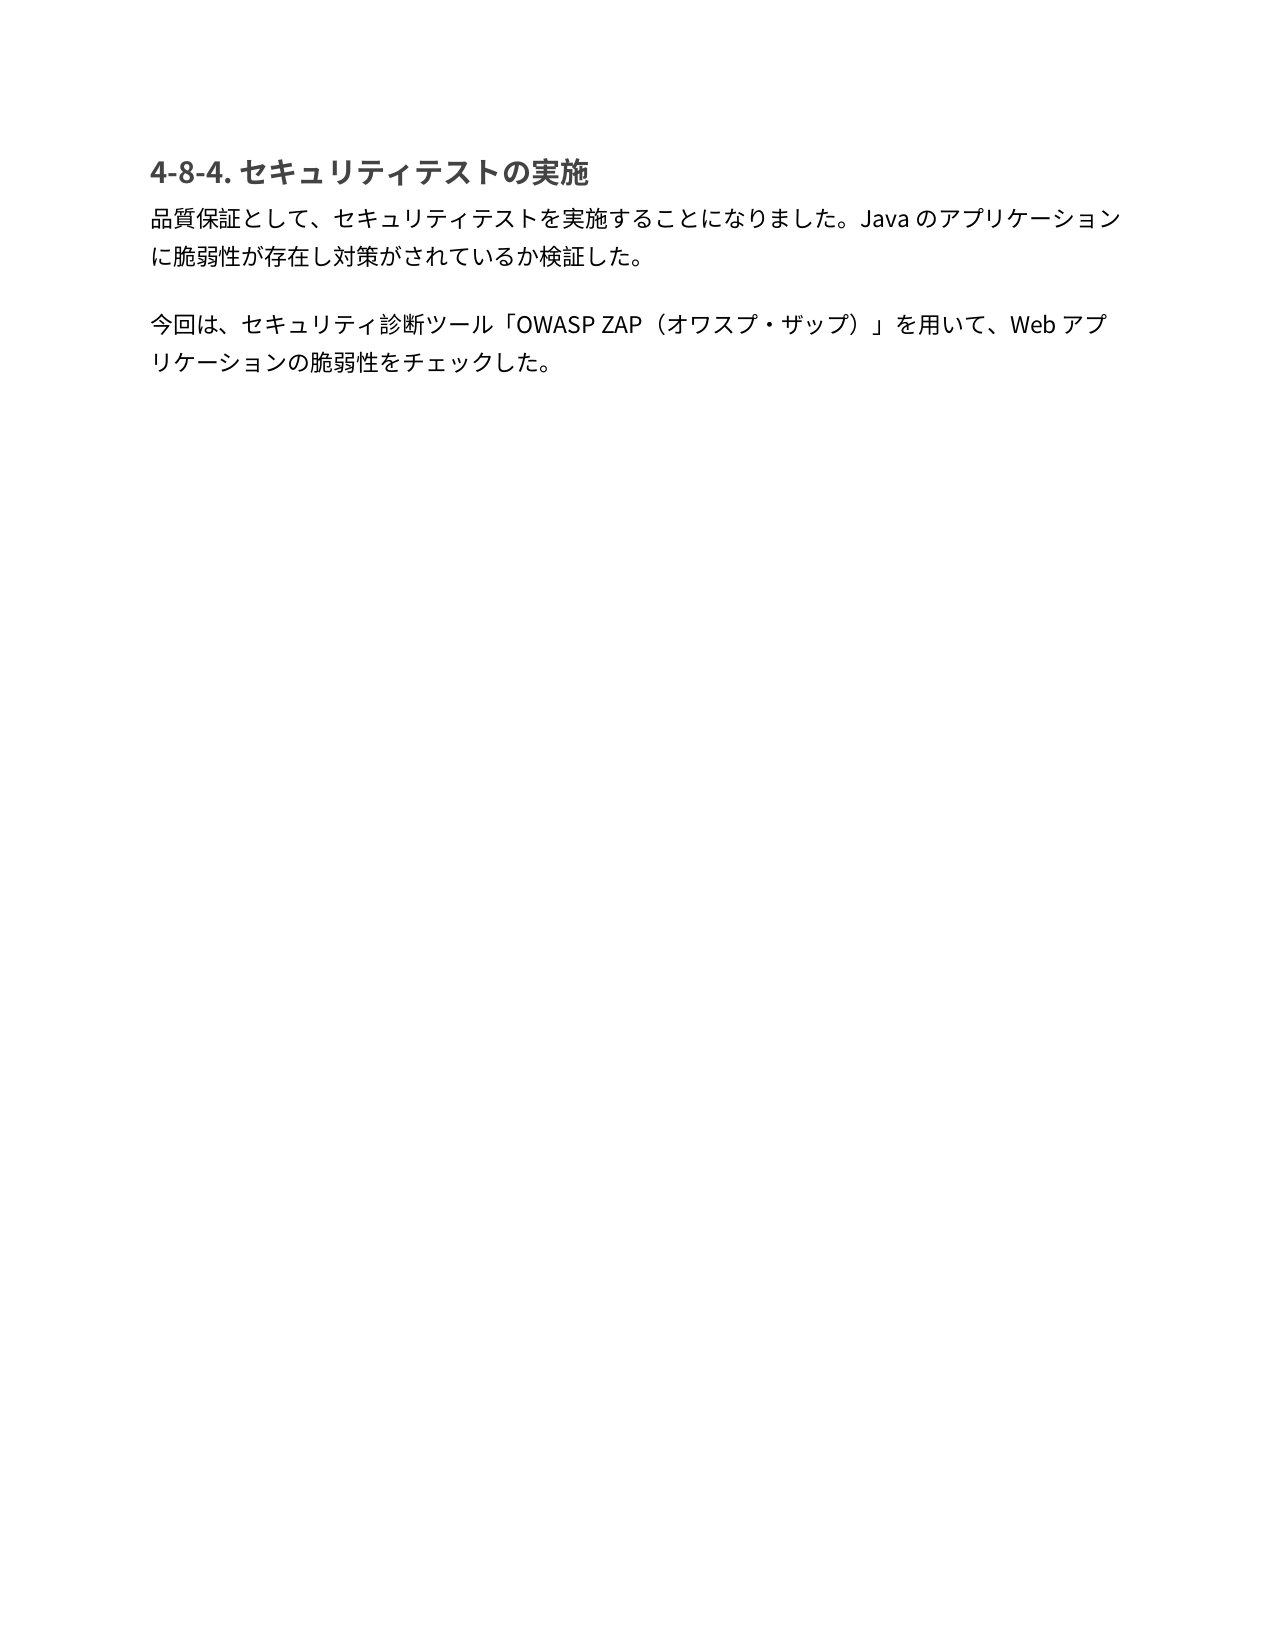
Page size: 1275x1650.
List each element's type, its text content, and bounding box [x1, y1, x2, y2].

subtitle 4-8-4. セキュリティテストの実施 [150, 150, 1125, 192]
text 今回は、セキュリティ診断ツール「OWASP ZAP（オワスプ・ザップ）」を用いて、Webアプリケーションの脆弱性をチェックした。 [150, 307, 1125, 378]
text 品質保証として、セキュリティテストを実施することになりました。Javaのアプリケーションに脆弱性が存在し対策がされているか検証した。 [150, 201, 1125, 272]
